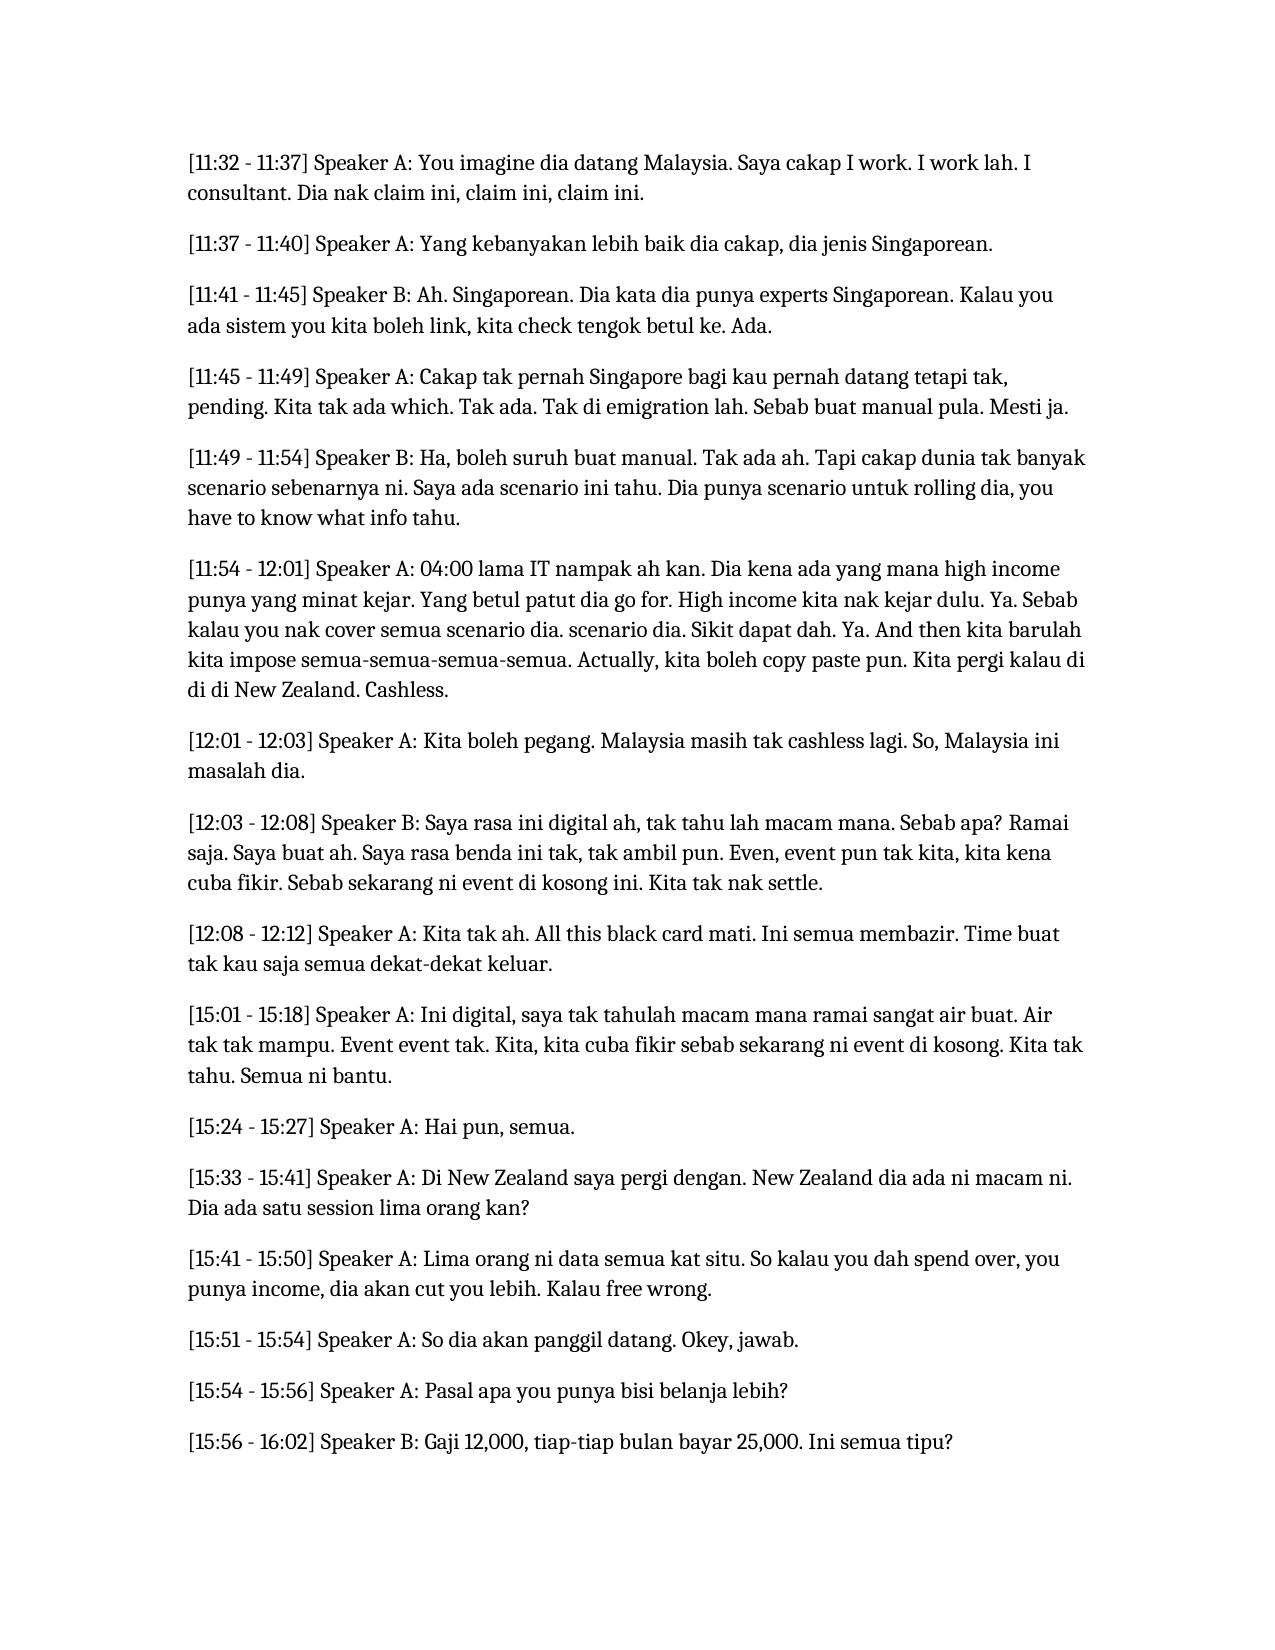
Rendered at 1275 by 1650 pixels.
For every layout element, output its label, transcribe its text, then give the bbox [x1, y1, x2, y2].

text [15:33 - 15:41] Speaker A: Di New Zealand saya pergi dengan. New Zealand dia ada ni macam ni. Dia ada satu session lima orang kan? [187, 1164, 1087, 1221]
text [11:32 - 11:37] Speaker A: You imagine dia datang Malaysia. Saya cakap I work. I work lah. I consultant. Dia nak claim ini, claim ini, claim ini. [187, 150, 1087, 207]
text [15:01 - 15:18] Speaker A: Ini digital, saya tak tahulah macam mana ramai sangat air buat. Air tak tak mampu. Event event tak. Kita, kita cuba fikir sebab sekarang ni event di kosong. Kita tak tahu. Semua ni bantu. [187, 1002, 1087, 1089]
text [11:37 - 11:40] Speaker A: Yang kebanyakan lebih baik dia cakap, dia jenis Singaporean. [187, 231, 1087, 258]
text [15:24 - 15:27] Speaker A: Hai pun, semua. [187, 1113, 1087, 1140]
text [11:49 - 11:54] Speaker B: Ha, boleh suruh buat manual. Tak ada ah. Tapi cakap dunia tak banyak scenario sebenarnya ni. Saya ada scenario ini tahu. Dia punya scenario untuk rolling dia, you have to know what info tahu. [187, 445, 1087, 532]
text [12:03 - 12:08] Speaker B: Saya rasa ini digital ah, tak tahu lah macam mana. Sebab apa? Ramai saja. Saya buat ah. Saya rasa benda ini tak, tak ambil pun. Even, event pun tak kita, kita kena cuba fikir. Sebab sekarang ni event di kosong ini. Kita tak nak settle. [187, 809, 1087, 896]
text [15:41 - 15:50] Speaker A: Lima orang ni data semua kat situ. So kalau you dah spend over, you punya income, dia akan cut you lebih. Kalau free wrong. [187, 1246, 1087, 1302]
text [11:54 - 12:01] Speaker A: 04:00 lama IT nampak ah kan. Dia kena ada yang mana high income punya yang minat kejar. Yang betul patut dia go for. High income kita nak kejar dulu. Ya. Sebab kalau you nak cover semua scenario dia. scenario dia. Sikit dapat dah. Ya. And then kita barulah kita impose semua-semua-semua-semua. Actually, kita boleh copy paste pun. Kita pergi kalau di di di New Zealand. Cashless. [187, 556, 1087, 703]
text [12:01 - 12:03] Speaker A: Kita boleh pegang. Malaysia masih tak cashless lagi. So, Malaysia ini masalah dia. [187, 728, 1087, 785]
text [15:56 - 16:02] Speaker B: Gaji 12,000, tiap-tiap bulan bayar 25,000. Ini semua tipu? [187, 1429, 1087, 1456]
text [11:45 - 11:49] Speaker A: Cakap tak pernah Singapore bagi kau pernah datang tetapi tak, pending. Kita tak ada which. Tak ada. Tak di emigration lah. Sebab buat manual pula. Mesti ja. [187, 363, 1087, 420]
text [12:08 - 12:12] Speaker A: Kita tak ah. All this black card mati. Ini semua membazir. Time buat tak kau saja semua dekat-dekat keluar. [187, 921, 1087, 977]
text [11:41 - 11:45] Speaker B: Ah. Singaporean. Dia kata dia punya experts Singaporean. Kalau you ada sistem you kita boleh link, kita check tengok betul ke. Ada. [187, 282, 1087, 339]
text [15:51 - 15:54] Speaker A: So dia akan panggil datang. Okey, jawab. [187, 1327, 1087, 1353]
text [15:54 - 15:56] Speaker A: Pasal apa you punya bisi belanja lebih? [187, 1378, 1087, 1404]
